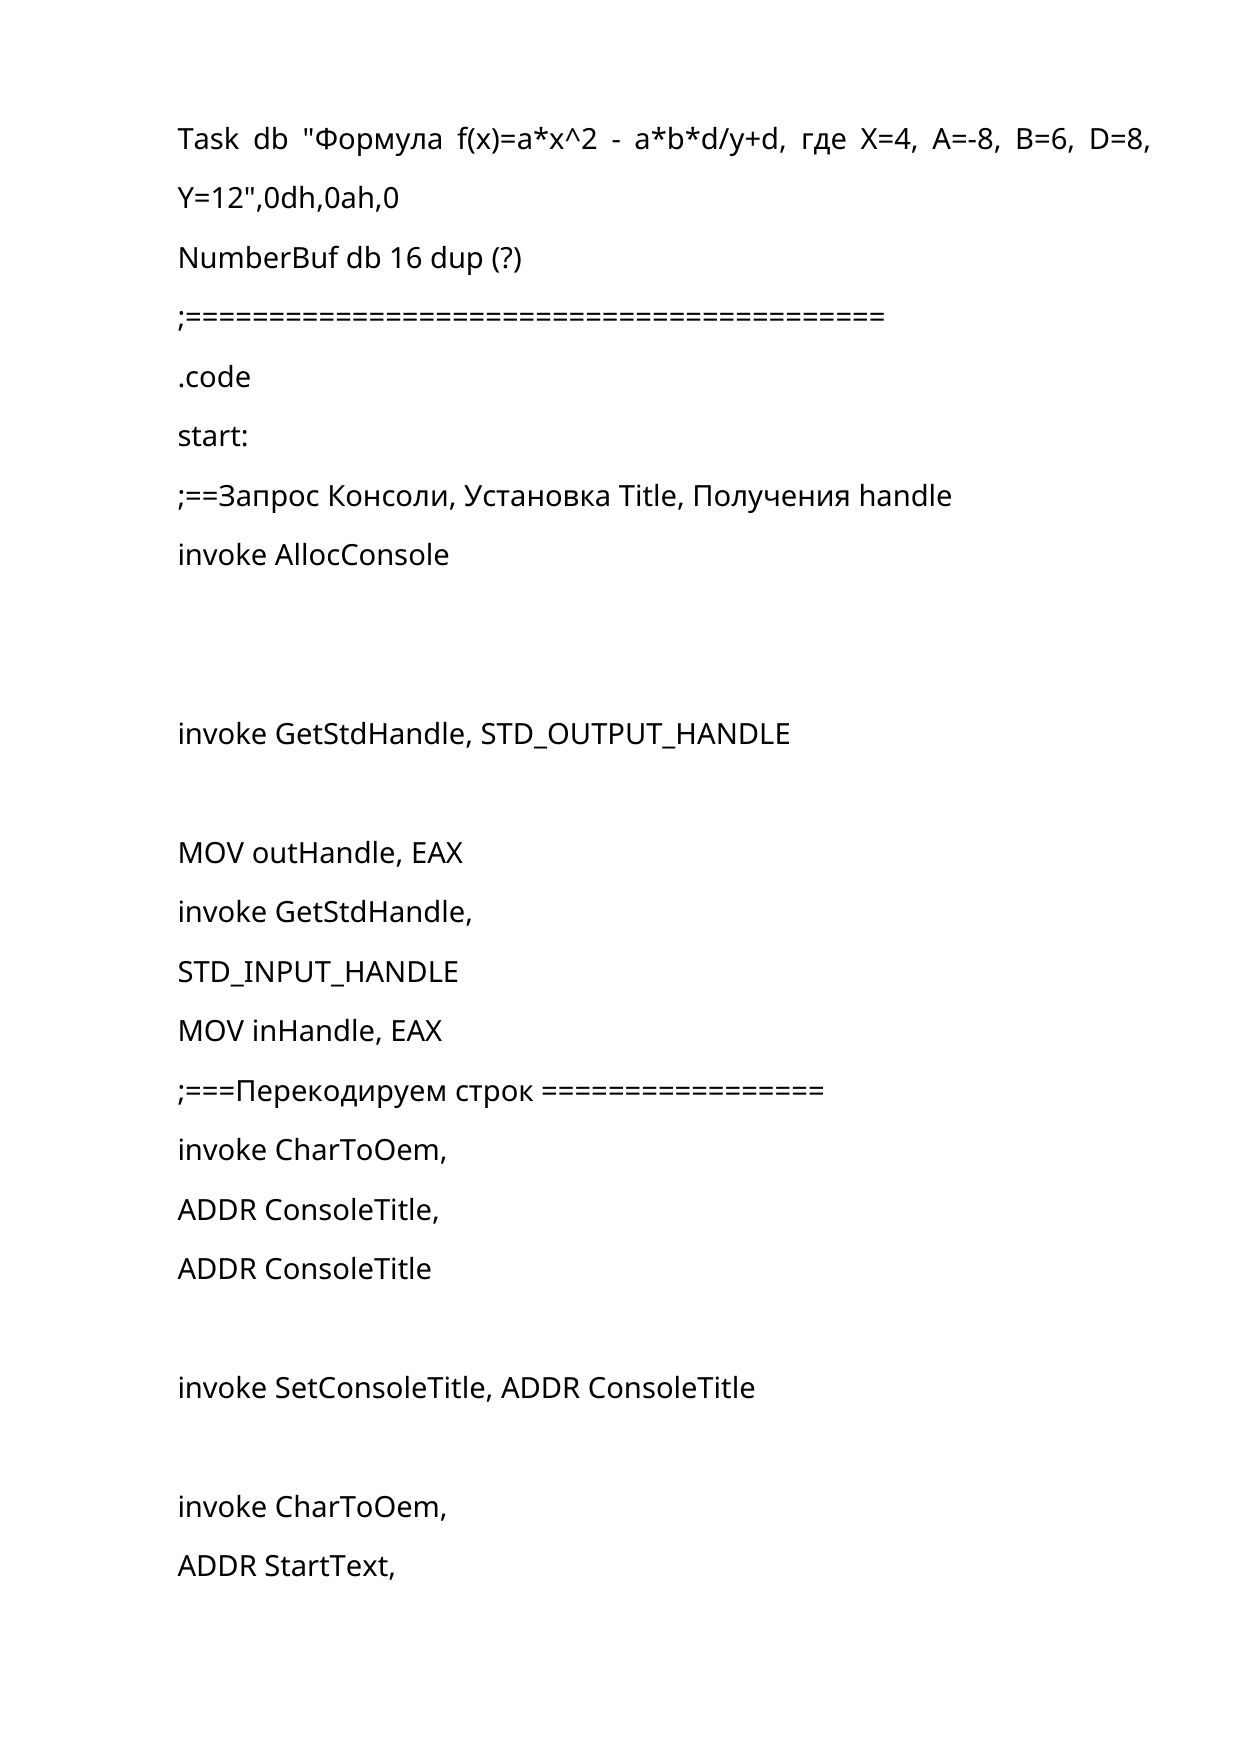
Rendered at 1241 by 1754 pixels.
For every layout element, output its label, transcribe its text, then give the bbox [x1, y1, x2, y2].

text NumberBuf db 16 dup (?) [177, 237, 1152, 277]
text STD_INPUT_HANDLE [177, 951, 1152, 991]
text invoke GetStdHandle, STD_OUTPUT_HANDLE [177, 713, 1152, 812]
text invoke SetConsoleTitle, ADDR ConsoleTitle [177, 1367, 1152, 1407]
text invoke AllocConsole [177, 534, 1152, 693]
text Task db "Формула f(x)=a*x^2 - a*b*d/y+d, где X=4, A=-8, B=6, D=8, Y=12",0dh,0ah,0 [177, 118, 1152, 217]
text ;==Запрос Консоли, Установка Title, Получения handle [177, 475, 1152, 515]
text invoke GetStdHandle, [177, 891, 1152, 931]
text ADDR ConsoleTitle, [177, 1189, 1152, 1228]
text ADDR ConsoleTitle [177, 1248, 1152, 1288]
text ;===Перекодируем строк ================= [177, 1070, 1152, 1109]
text invoke CharToOem, [177, 1129, 1152, 1169]
text MOV inHandle, EAX [177, 1010, 1152, 1050]
text start: [177, 416, 1152, 455]
text ;========================================== [177, 297, 1152, 336]
text invoke CharToOem, [177, 1486, 1152, 1526]
text ADDR StartText, [177, 1546, 1152, 1585]
text .code [177, 356, 1152, 396]
text MOV outHandle, EAX [177, 832, 1152, 872]
